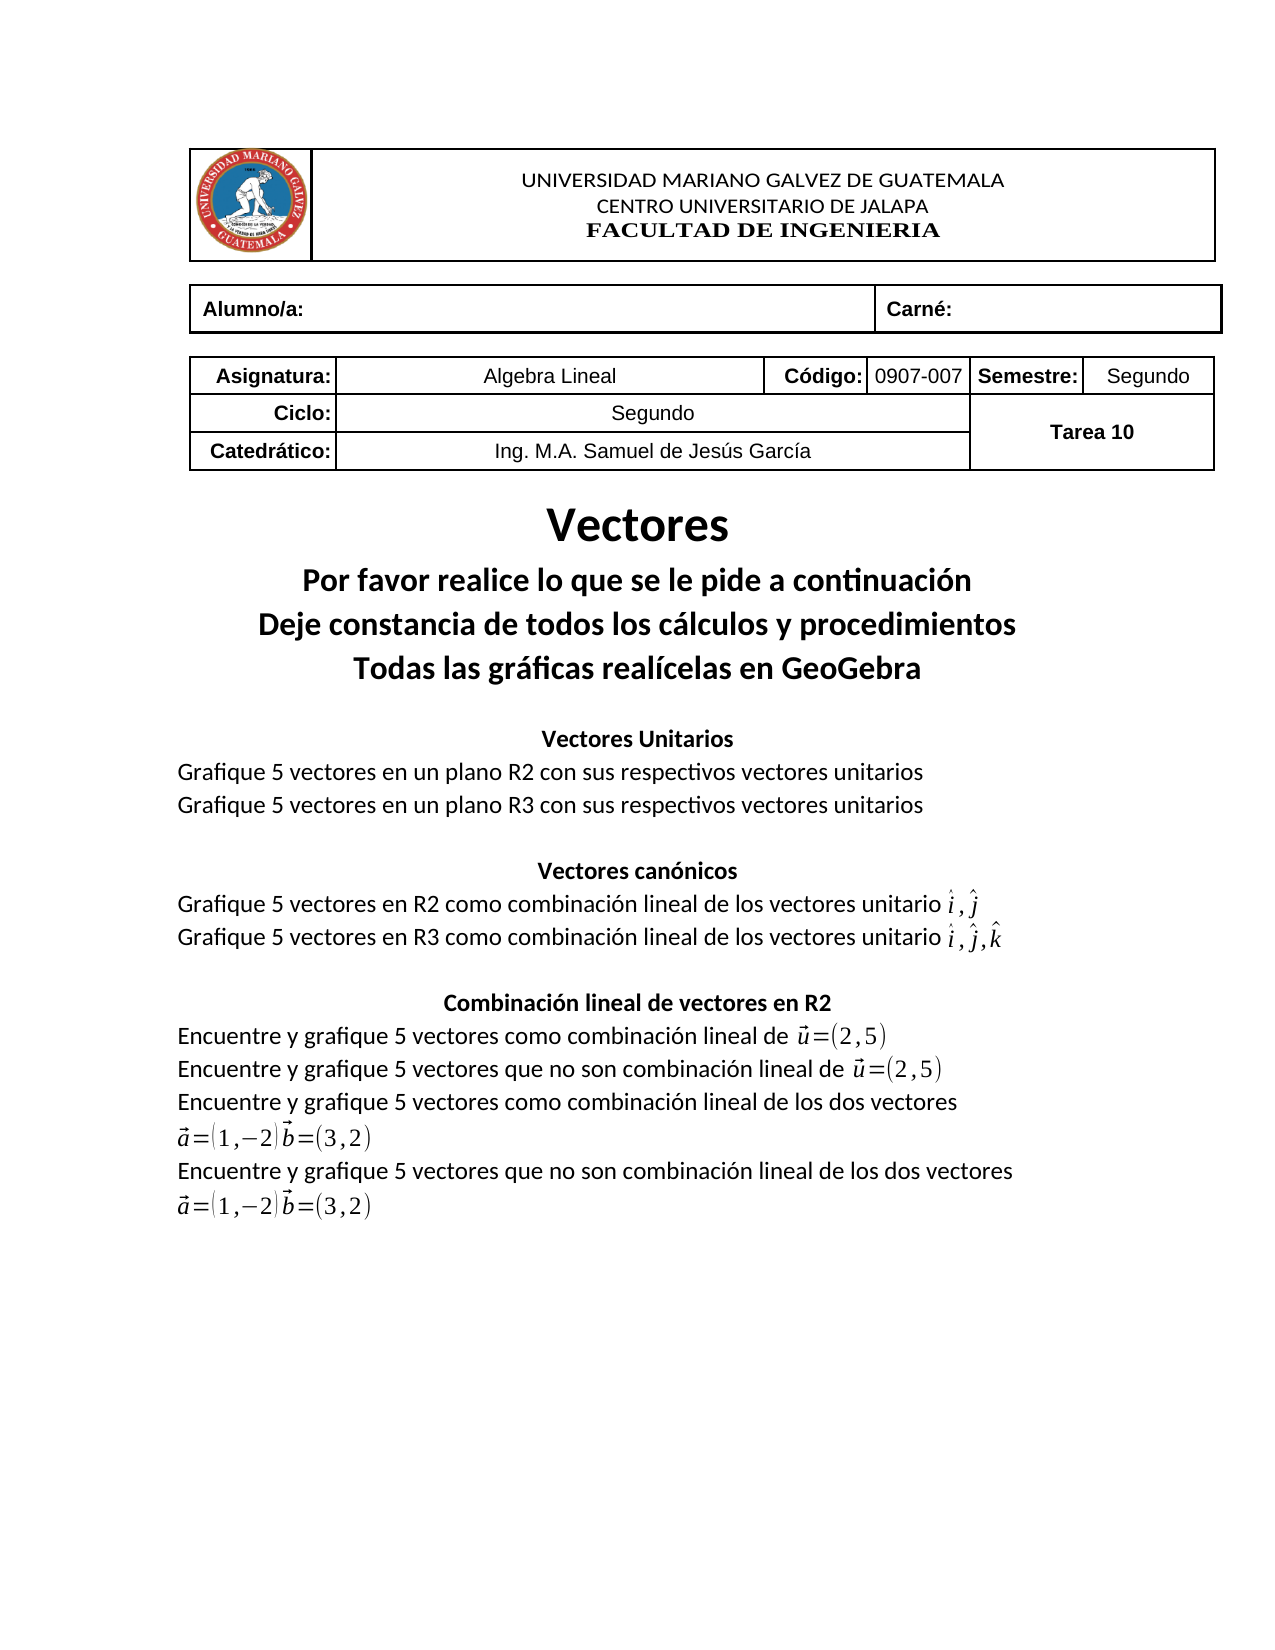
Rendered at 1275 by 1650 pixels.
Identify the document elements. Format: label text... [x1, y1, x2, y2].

table_header Alumno/a: [191, 286, 874, 331]
table_header Código: [765, 358, 866, 393]
table_cell Ciclo: [191, 395, 335, 431]
table_header [191, 150, 310, 260]
table_header Segundo [1084, 358, 1213, 393]
table_header UNIVERSIDAD MARIANO GALVEZ DE GUATEMALA CENTRO UNIVERSITARIO DE JALAPA FACULTAD DE INGENIERIA [313, 150, 1214, 260]
text Grafique 5 vectores en un plano R2 con sus respectivos vectores unitarios [177, 756, 1098, 787]
text Grafique 5 vectores en R3 como combinación lineal de los vectores unitario [177, 921, 1098, 952]
text Deje constancia de todos los cálculos y procedimientos [177, 603, 1098, 643]
text Encuentre y grafique 5 vectores como combinación lineal de los dos vectores [177, 1086, 1098, 1117]
text Encuentre y grafique 5 vectores que no son combinación lineal de [177, 1053, 1098, 1084]
table_header Carné: [876, 286, 1220, 331]
table_cell Tarea 10 [971, 395, 1213, 469]
text Vectores [177, 493, 1098, 554]
text Encuentre y grafique 5 vectores que no son combinación lineal de los dos vectores [177, 1155, 1098, 1185]
text Vectores canónicos [177, 855, 1098, 886]
text Grafique 5 vectores en un plano R3 con sus respectivos vectores unitarios [177, 789, 1098, 820]
text Encuentre y grafique 5 vectores como combinación lineal de [177, 1021, 1098, 1051]
text Todas las gráficas realícelas en GeoGebra [177, 647, 1098, 687]
text Combinación lineal de vectores en R2 [177, 988, 1098, 1018]
table_cell Ing. M.A. Samuel de Jesús García [337, 433, 969, 469]
table_header Algebra Lineal [337, 358, 763, 393]
table_header Asignatura: [191, 358, 335, 393]
text Grafique 5 vectores en R2 como combinación lineal de los vectores unitario [177, 888, 1098, 919]
table_header Semestre: [971, 358, 1082, 393]
text Vectores Unitarios [177, 723, 1098, 754]
table_cell Catedrático: [191, 433, 335, 469]
picture [195, 147, 308, 253]
table_header 0907-007 [868, 358, 969, 393]
text Por favor realice lo que se le pide a continuación [177, 559, 1098, 599]
table_cell Segundo [337, 395, 969, 431]
